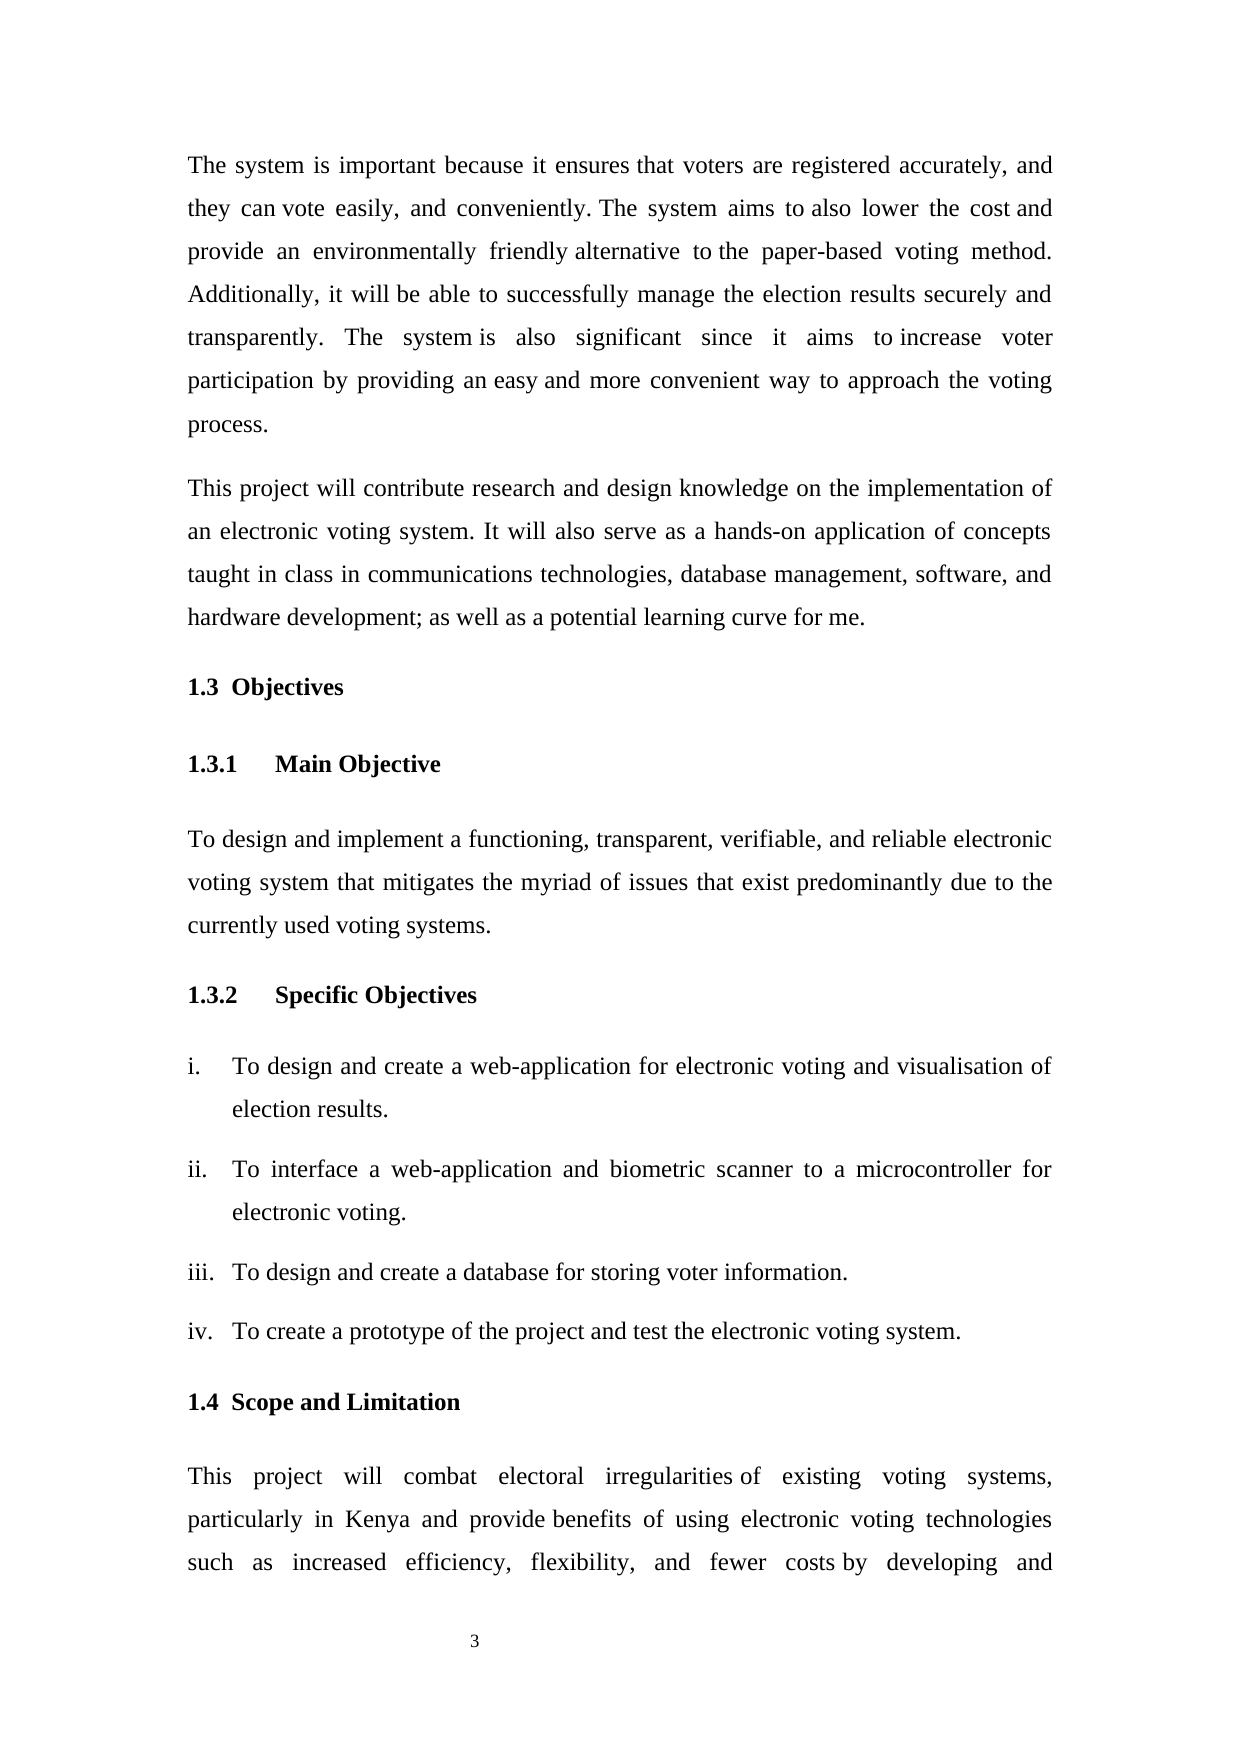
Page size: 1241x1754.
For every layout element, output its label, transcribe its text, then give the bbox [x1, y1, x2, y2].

text This project will contribute research and design knowledge on the implementation of an electronic voting system. It will also serve as a hands-on application of concepts taught in class in communications technologies, database management, software, and hardware development; as well as a potential learning curve for me. [187, 473, 1053, 631]
text To design and implement a functioning, transparent, verifiable, and reliable electronic voting system that mitigates the myriad of issues that exist predominantly due to the currently used voting systems. [187, 824, 1053, 939]
list To design and create a web-application for electronic voting and visualisation of election results. [187, 1051, 1053, 1123]
subtitle Scope and Limitation [187, 1387, 1053, 1415]
list To interface a web-application and biometric scanner to a microcontroller for electronic voting. [187, 1154, 1053, 1226]
subtitle Objectives [187, 672, 1053, 701]
list To design and create a database for storing voter information. [187, 1257, 1053, 1285]
subtitle Specific Objectives [187, 980, 1053, 1009]
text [187, 1461, 1053, 1576]
list To create a prototype of the project and test the electronic voting system. [187, 1316, 1053, 1345]
subtitle Main Objective [187, 749, 1053, 778]
text The system is important because it ensures that voters are registered accurately, and they can vote easily, and conveniently. The system aims to also lower the cost and provide an environmentally friendly alternative to the paper-based voting method. Additionally, it will be able to successfully manage the election results securely and transparently. The system is also significant since it aims to increase voter participation by providing an easy and more convenient way to approach the voting process. [187, 150, 1053, 437]
